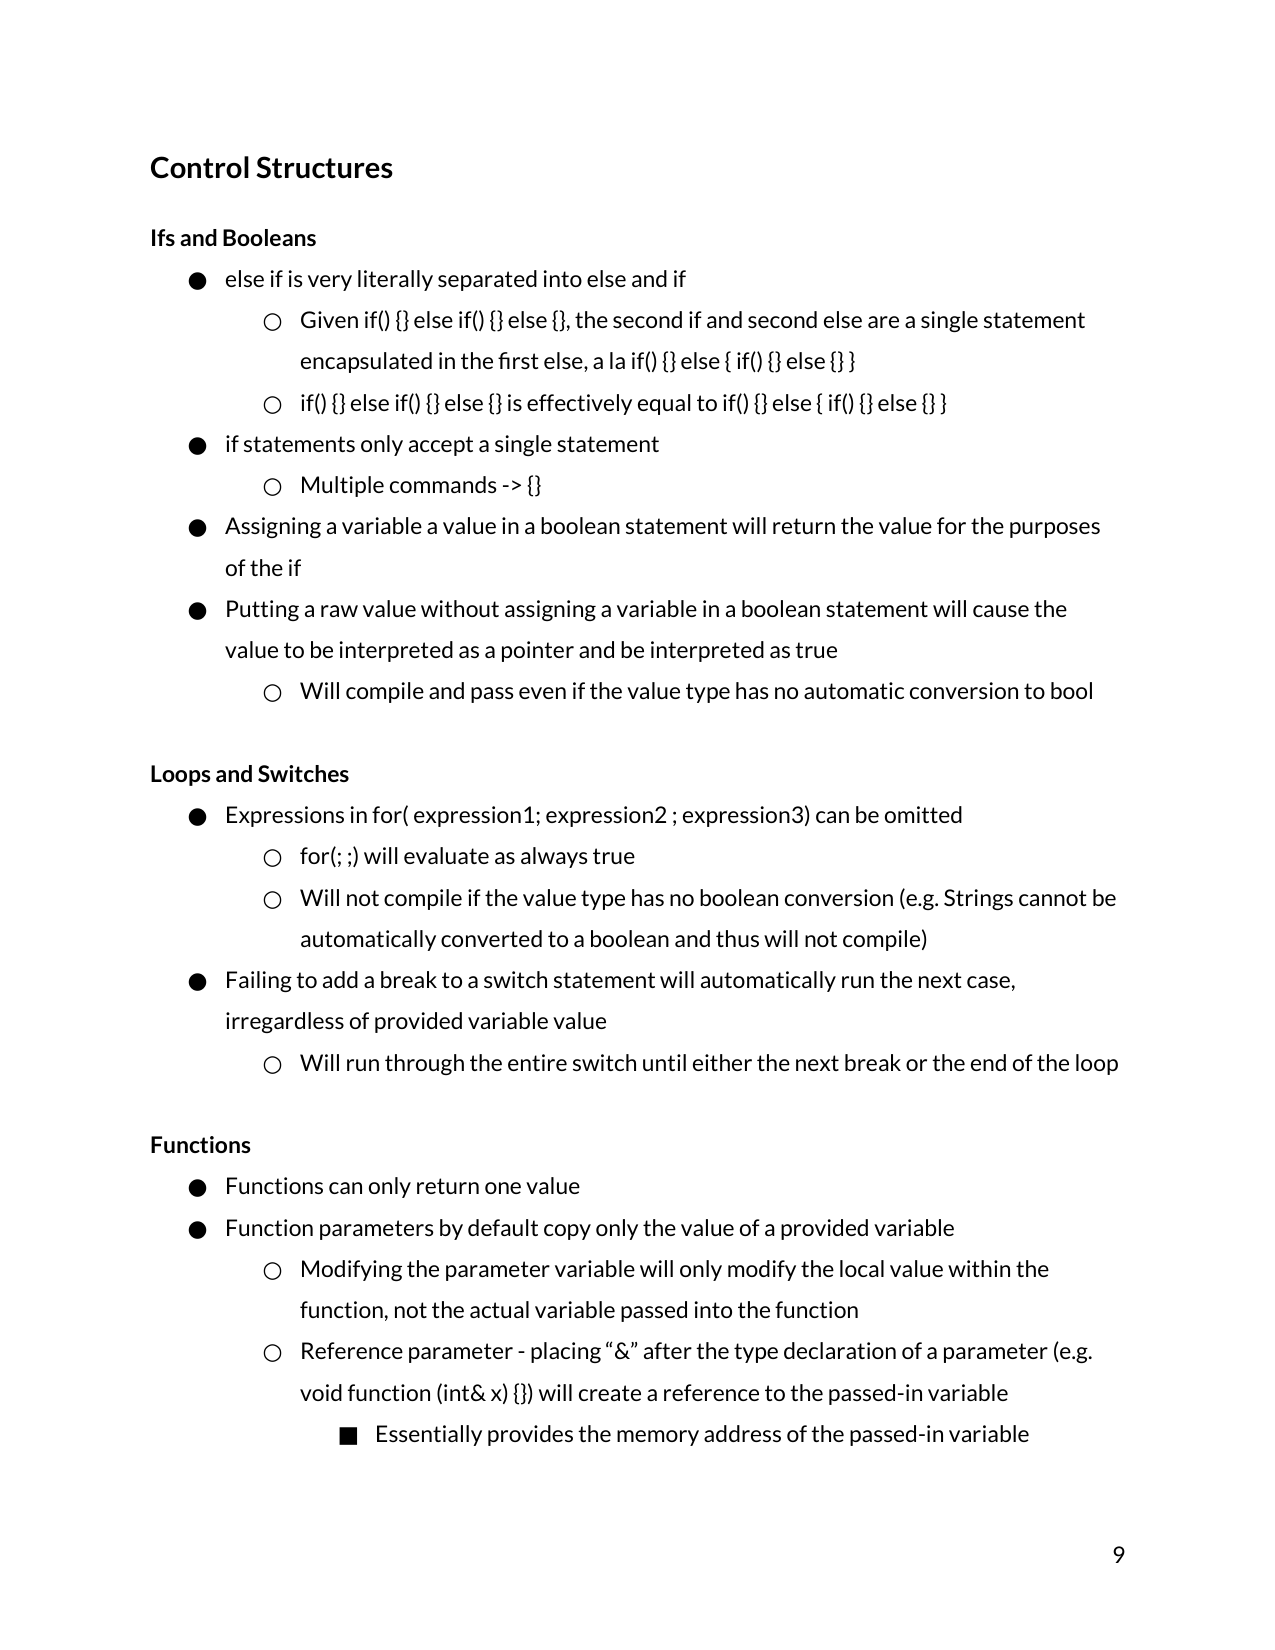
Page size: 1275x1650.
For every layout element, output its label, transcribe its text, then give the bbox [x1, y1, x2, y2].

list Functions can only return one value [187, 1172, 1125, 1199]
list Will not compile if the value type has no boolean conversion (e.g. Strings cannot be automatically converted to a boolean and thus will not compile) [262, 883, 1125, 952]
list Function parameters by default copy only the value of a provided variable [187, 1213, 1125, 1241]
list Assigning a variable a value in a boolean statement will return the value for the purposes of the if [187, 512, 1125, 581]
list Expressions in for( expression1; expression2 ; expression3) can be omitted [187, 801, 1125, 828]
list Modifying the parameter variable will only modify the local value within the function, not the actual variable passed into the function [262, 1254, 1125, 1323]
subtitle Functions [150, 1131, 1125, 1158]
list Will run through the entire switch until either the next break or the end of the loop [262, 1048, 1125, 1076]
list else if is very literally separated into else and if [187, 264, 1125, 292]
list for(; ;) will evaluate as always true [262, 842, 1125, 869]
subtitle Control Structures [150, 150, 1125, 185]
subtitle Loops and Switches [150, 759, 1125, 787]
subtitle Ifs and Booleans [150, 223, 1125, 251]
list Essentially provides the memory address of the passed-in variable [337, 1419, 1125, 1447]
list Putting a raw value without assigning a variable in a boolean statement will cause the value to be interpreted as a pointer and be interpreted as true [187, 594, 1125, 663]
list if statements only accept a single statement [187, 429, 1125, 457]
list Failing to add a break to a switch statement will automatically run the next case, irregardless of provided variable value [187, 966, 1125, 1034]
list Multiple commands -> {} [262, 471, 1125, 498]
list if() {} else if() {} else {} is effectively equal to if() {} else { if() {} else {} } [262, 388, 1125, 416]
list Will compile and pass even if the value type has no automatic conversion to bool [262, 677, 1125, 704]
list Reference parameter - placing “&” after the type declaration of a parameter (e.g. void function (int& x) {}) will create a reference to the passed-in variable [262, 1337, 1125, 1406]
list Given if() {} else if() {} else {}, the second if and second else are a single statement encapsulated in the first else, a la if() {} else { if() {} else {} } [262, 306, 1125, 374]
